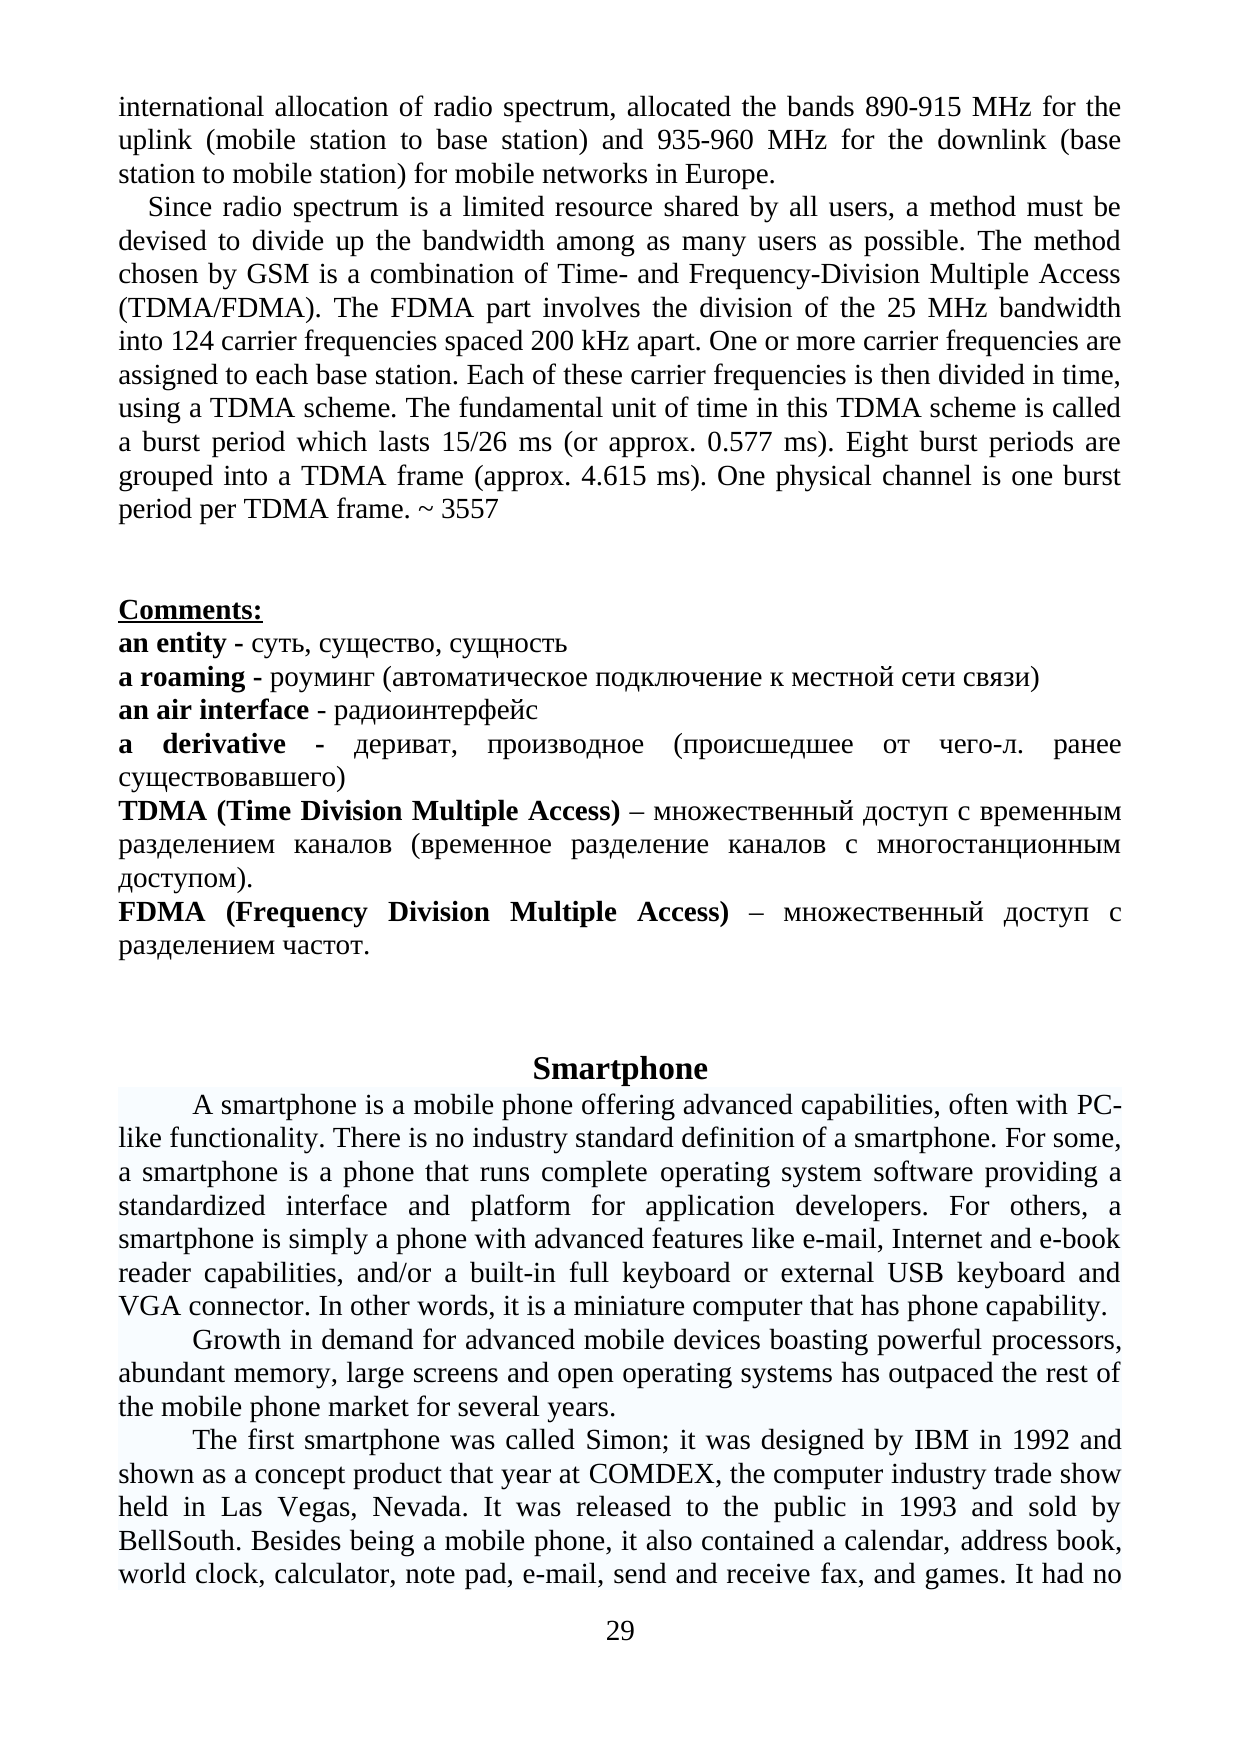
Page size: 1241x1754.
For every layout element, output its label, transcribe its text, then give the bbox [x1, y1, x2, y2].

text an entity - суть, существо, сущность [118, 625, 1122, 659]
text A smartphone is a mobile phone offering advanced capabilities, often with PC-like functionality. There is no industry standard definition of a smartphone. For some, a smartphone is a phone that runs complete operating system software providing a standardized interface and platform for application developers. For others, a smartphone is simply a phone with advanced features like e-mail, Internet and e-book reader capabilities, and/or a built-in full keyboard or external USB keyboard and VGA connector. In other words, it is a miniature computer that has phone capability. [118, 1087, 1122, 1322]
text Since radio spectrum is a limited resource shared by all users, a method must be devised to divide up the bandwidth among as many users as possible. The method chosen by GSM is a combination of Time- and Frequency-Division Multiple Access (TDMA/FDMA). The FDMA part involves the division of the 25 MHz bandwidth into 124 carrier frequencies spaced 200 kHz apart. One or more carrier frequencies are assigned to each base station. Each of these carrier frequencies is then divided in time, using a TDMA scheme. The fundamental unit of time in this TDMA scheme is called a burst period which lasts 15/26 ms (or approx. 0.577 ms). Eight burst periods are grouped into a TDMA frame (approx. 4.615 ms). One physical channel is one burst period per TDMA frame. ~ 3557 [118, 189, 1122, 525]
text Growth in demand for advanced mobile devices boasting powerful processors, abundant memory, large screens and open operating systems has outpaced the rest of the mobile phone market for several years. [118, 1322, 1122, 1422]
text an air interface - радиоинтерфейс [118, 692, 1122, 726]
subtitle Smartphone [118, 1049, 1122, 1087]
text TDMA (Time Division Multiple Access) – множественный доступ с временным разделением каналов (временное разделение каналов с многостанционным доступом). [118, 793, 1122, 894]
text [118, 1422, 1122, 1590]
text FDMA (Frequency Division Multiple Access) – множественный доступ с разделением частот. [118, 894, 1122, 961]
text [118, 89, 1122, 189]
text a derivative - дериват, производное (происшедшее от чего-л. ранее существовавшего) [118, 726, 1122, 793]
text a roaming - роуминг (автоматическое подключение к местной сети связи) [118, 659, 1122, 692]
text Comments: [118, 592, 1122, 625]
